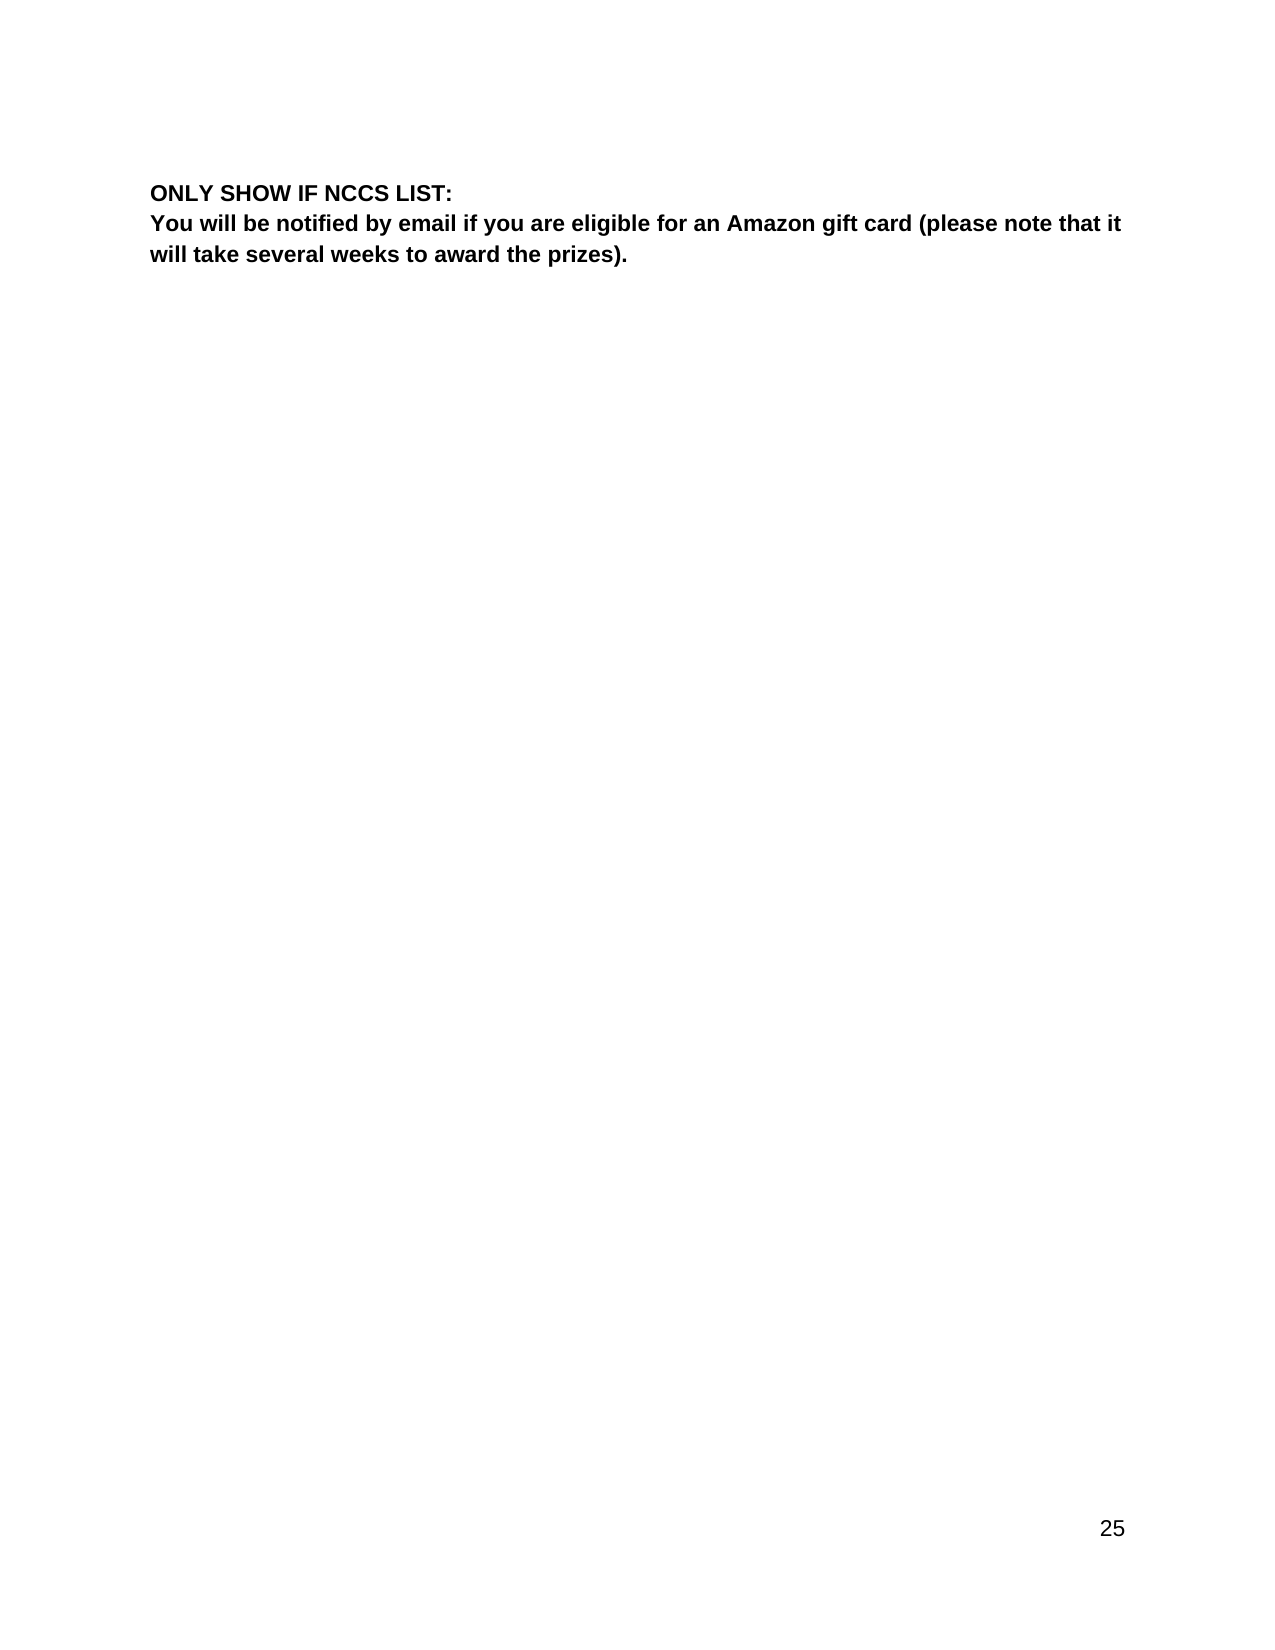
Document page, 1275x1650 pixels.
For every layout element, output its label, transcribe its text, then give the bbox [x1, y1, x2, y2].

text You will be notified by email if you are eligible for an Amazon gift card (please note that it will take several weeks to award the prizes). [150, 210, 1125, 267]
text ONLY SHOW IF NCCS LIST: [150, 180, 1125, 207]
